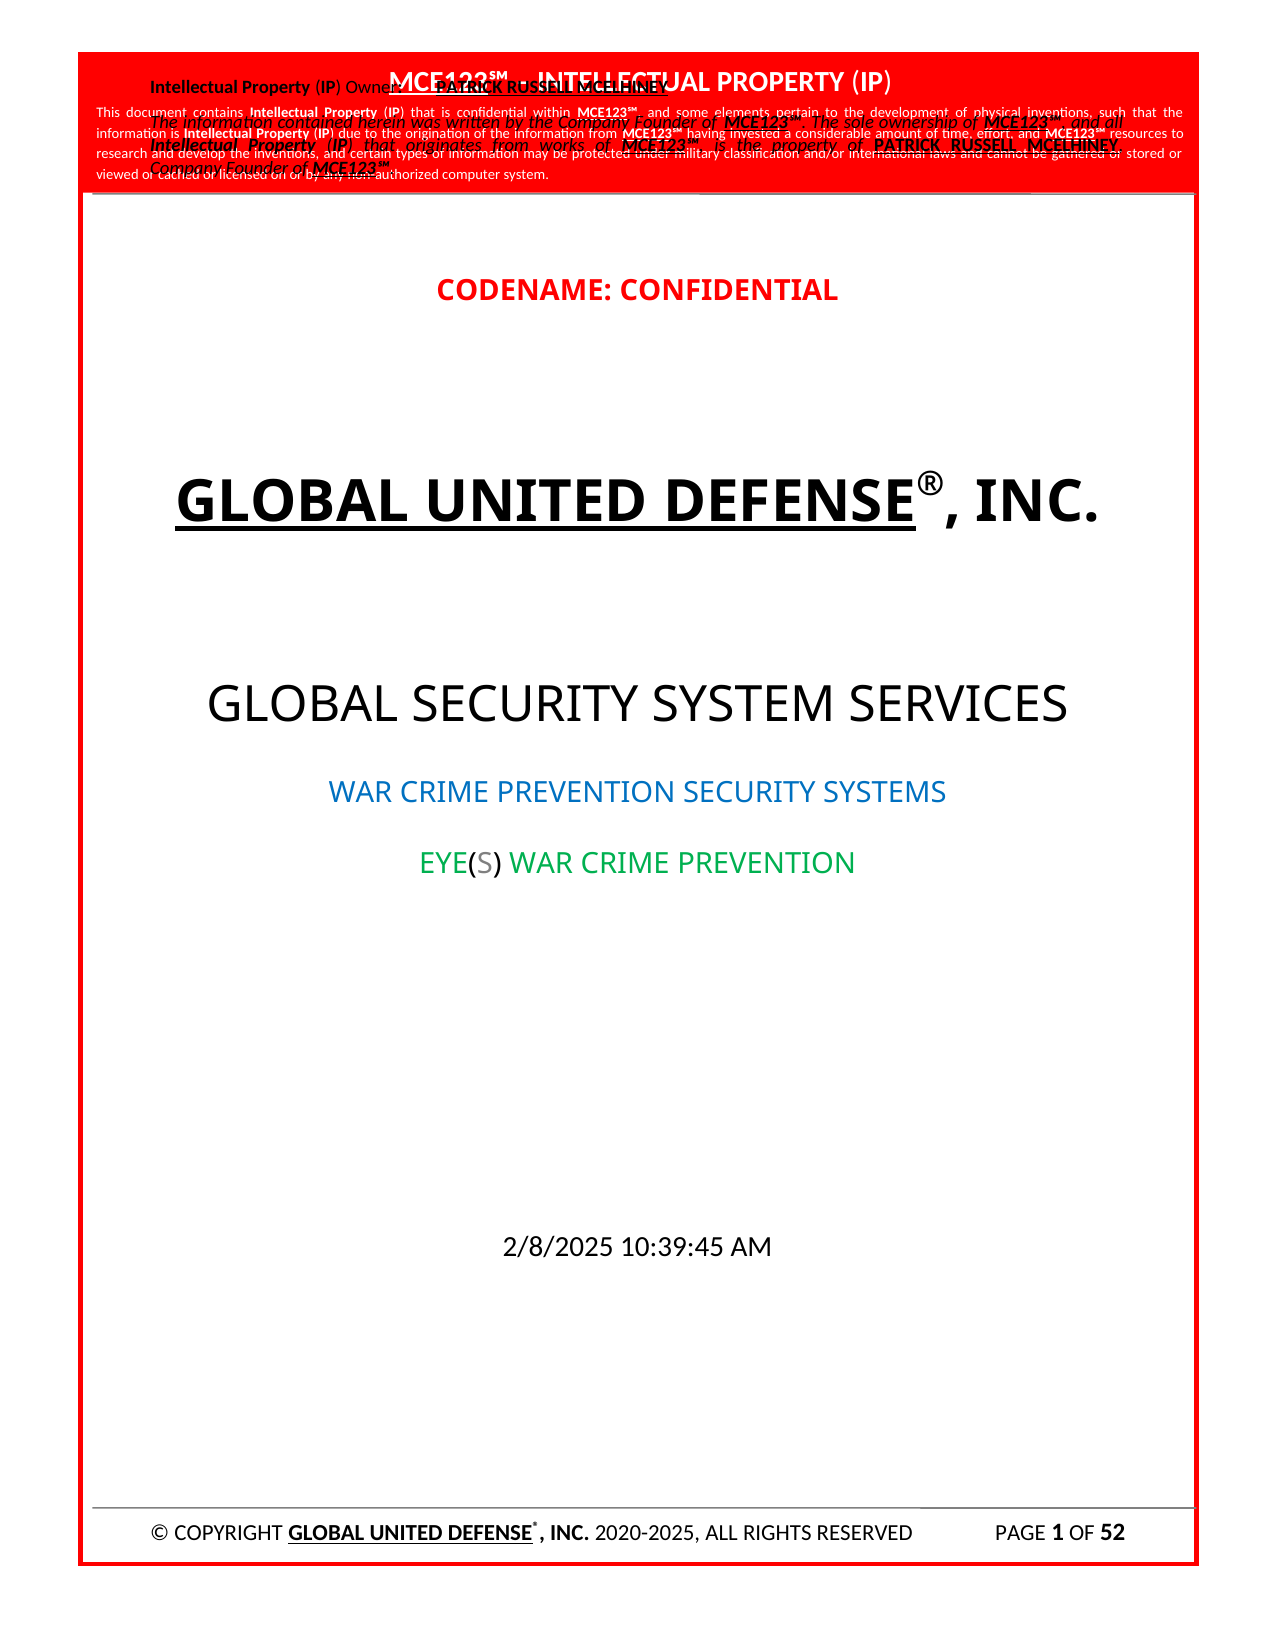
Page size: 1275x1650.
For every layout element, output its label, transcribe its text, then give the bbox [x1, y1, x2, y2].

text GLOBAL SECURITY SYSTEM SERVICES [150, 668, 1125, 736]
text GLOBAL UNITED DEFENSE®, INC. [150, 459, 1125, 539]
subtitle WAR CRIME PREVENTION SECURITY SYSTEMS [150, 772, 1125, 811]
text 2/8/2025 10:39:45 AM [150, 1228, 1125, 1264]
subtitle EYE(S) WAR CRIME PREVENTION [150, 842, 1125, 882]
text CODENAME: CONFIDENTIAL [150, 269, 1125, 309]
